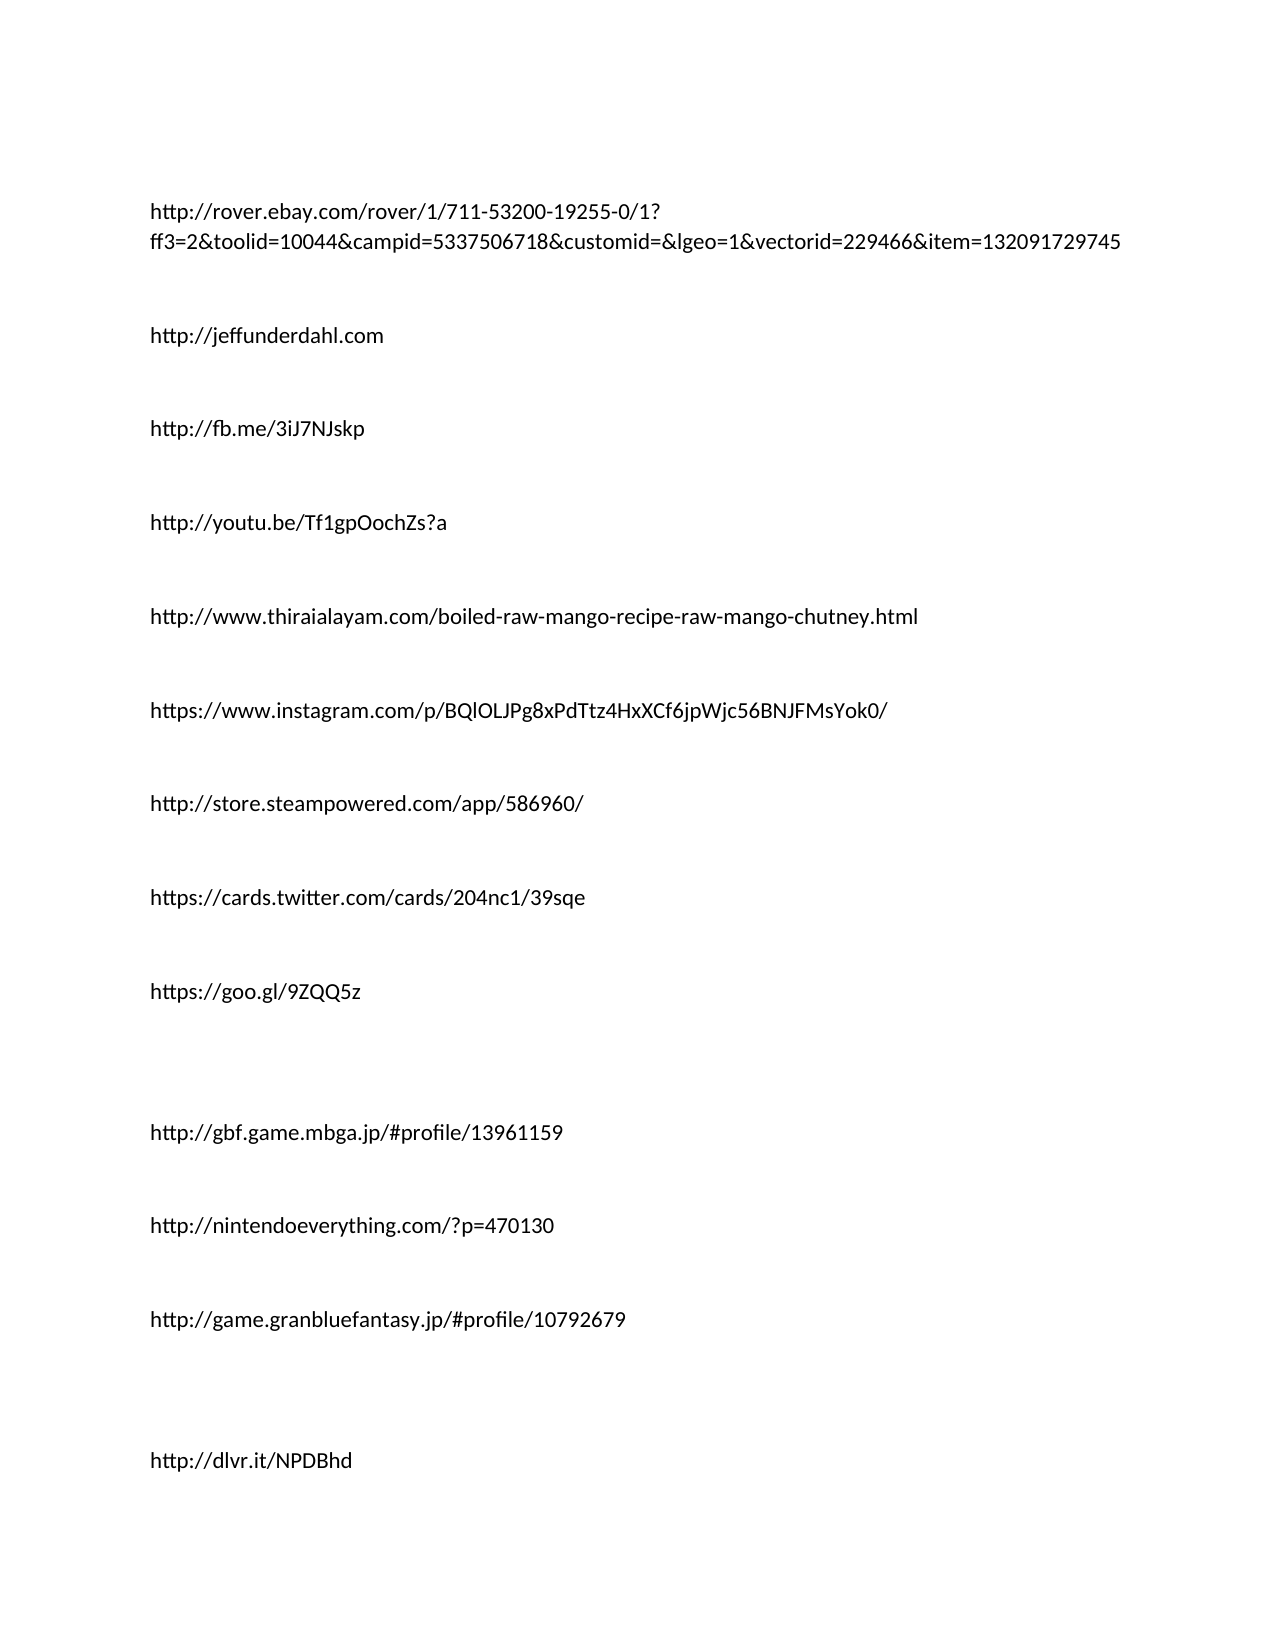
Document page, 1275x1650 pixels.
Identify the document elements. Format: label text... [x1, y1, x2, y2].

text https://goo.gl/9ZQQ5z [150, 977, 1125, 1005]
text https://cards.twitter.com/cards/204nc1/39sqe [150, 883, 1125, 911]
text http://gbf.game.mbga.jp/#profile/13961159 [150, 1118, 1125, 1146]
text http://nintendoeverything.com/?p=470130 [150, 1211, 1125, 1239]
text http://game.granbluefantasy.jp/#profile/10792679 [150, 1305, 1125, 1333]
text http://fb.me/3iJ7NJskp [150, 414, 1125, 443]
text http://store.steampowered.com/app/586960/ [150, 789, 1125, 818]
text http://rover.ebay.com/rover/1/711-53200-19255-0/1?ff3=2&toolid=10044&campid=5337506718&customid=&lgeo=1&vectorid=229466&item=132091729745 [150, 197, 1125, 255]
text http://www.thiraialayam.com/boiled-raw-mango-recipe-raw-mango-chutney.html [150, 602, 1125, 630]
text http://dlvr.it/NPDBhd [150, 1446, 1125, 1474]
text https://www.instagram.com/p/BQlOLJPg8xPdTtz4HxXCf6jpWjc56BNJFMsYok0/ [150, 696, 1125, 724]
text http://jeffunderdahl.com [150, 321, 1125, 349]
text http://youtu.be/Tf1gpOochZs?a [150, 508, 1125, 536]
